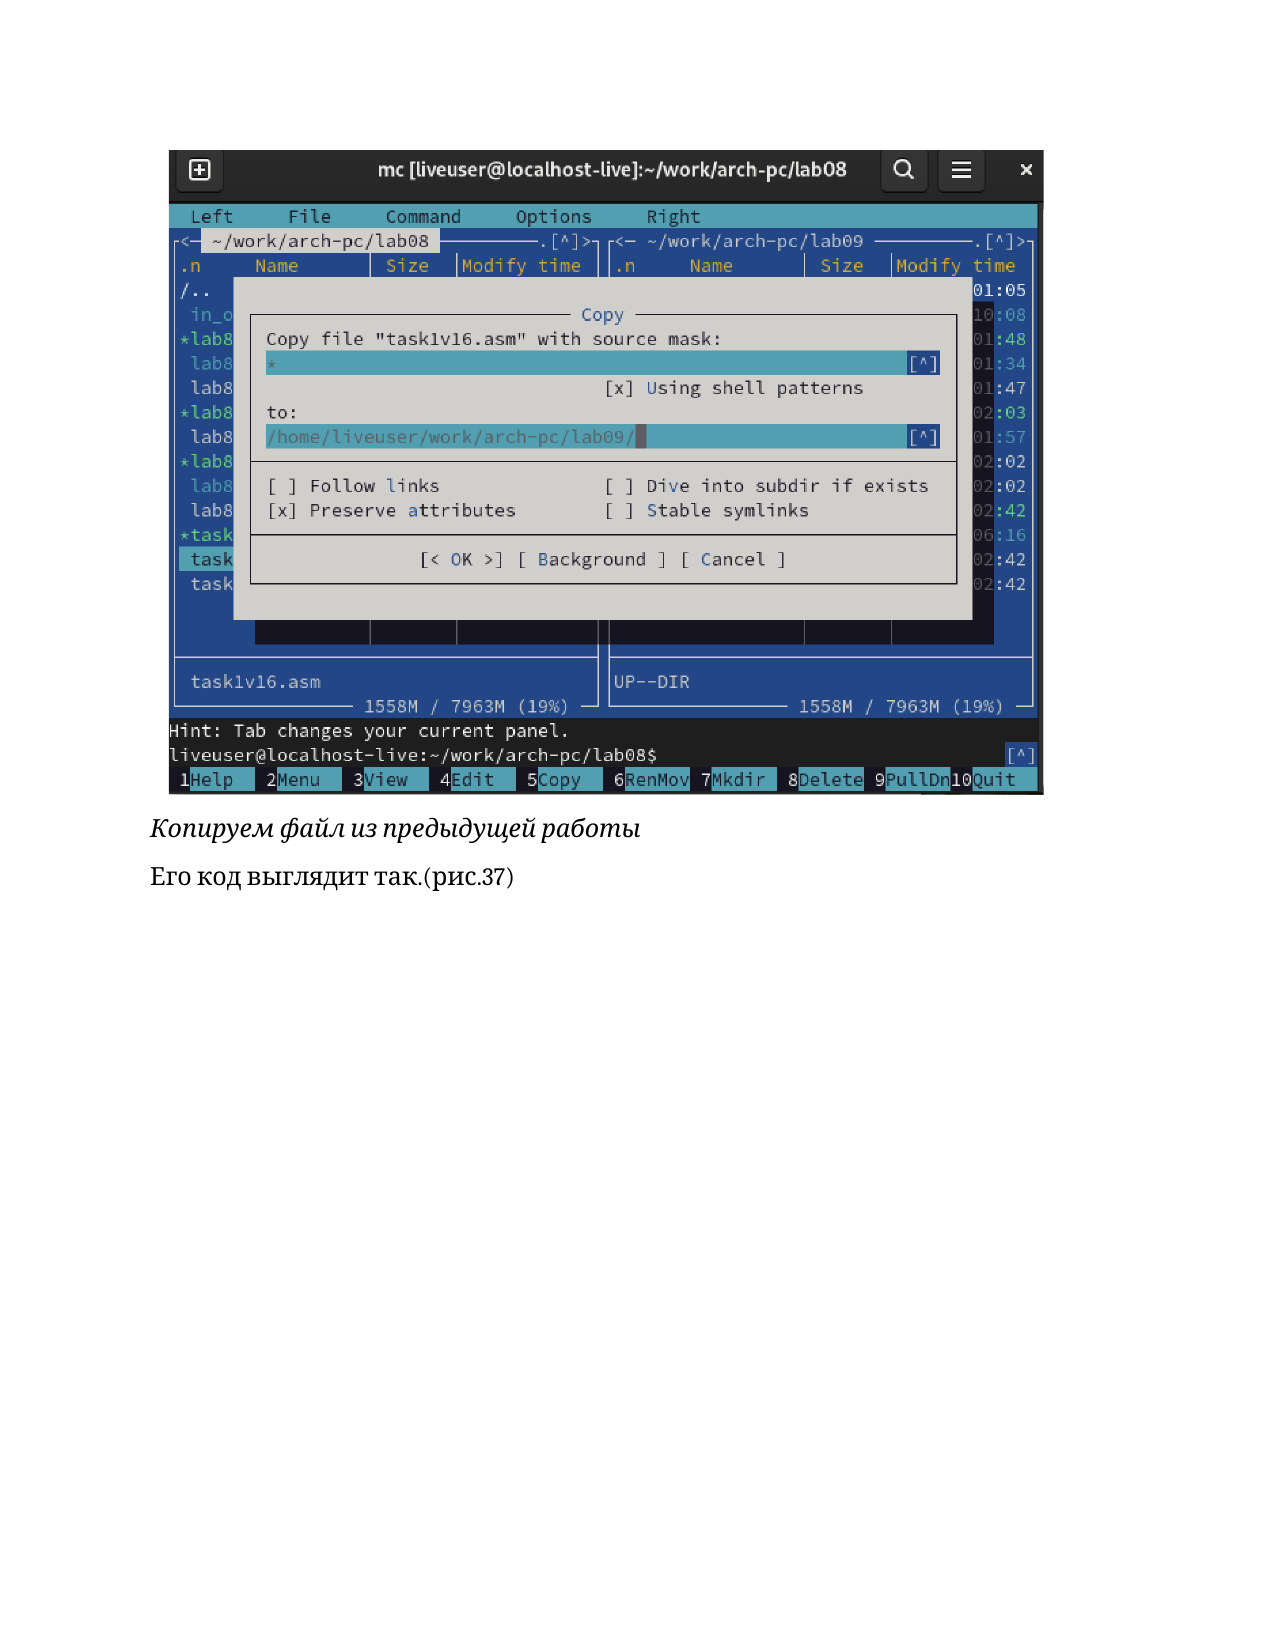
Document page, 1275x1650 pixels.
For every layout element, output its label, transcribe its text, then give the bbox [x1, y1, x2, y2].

text Его код выглядит так.(рис.37) [150, 863, 1125, 891]
text Копируем файл из предыдущей работы [150, 815, 1125, 844]
picture [168, 150, 1044, 795]
